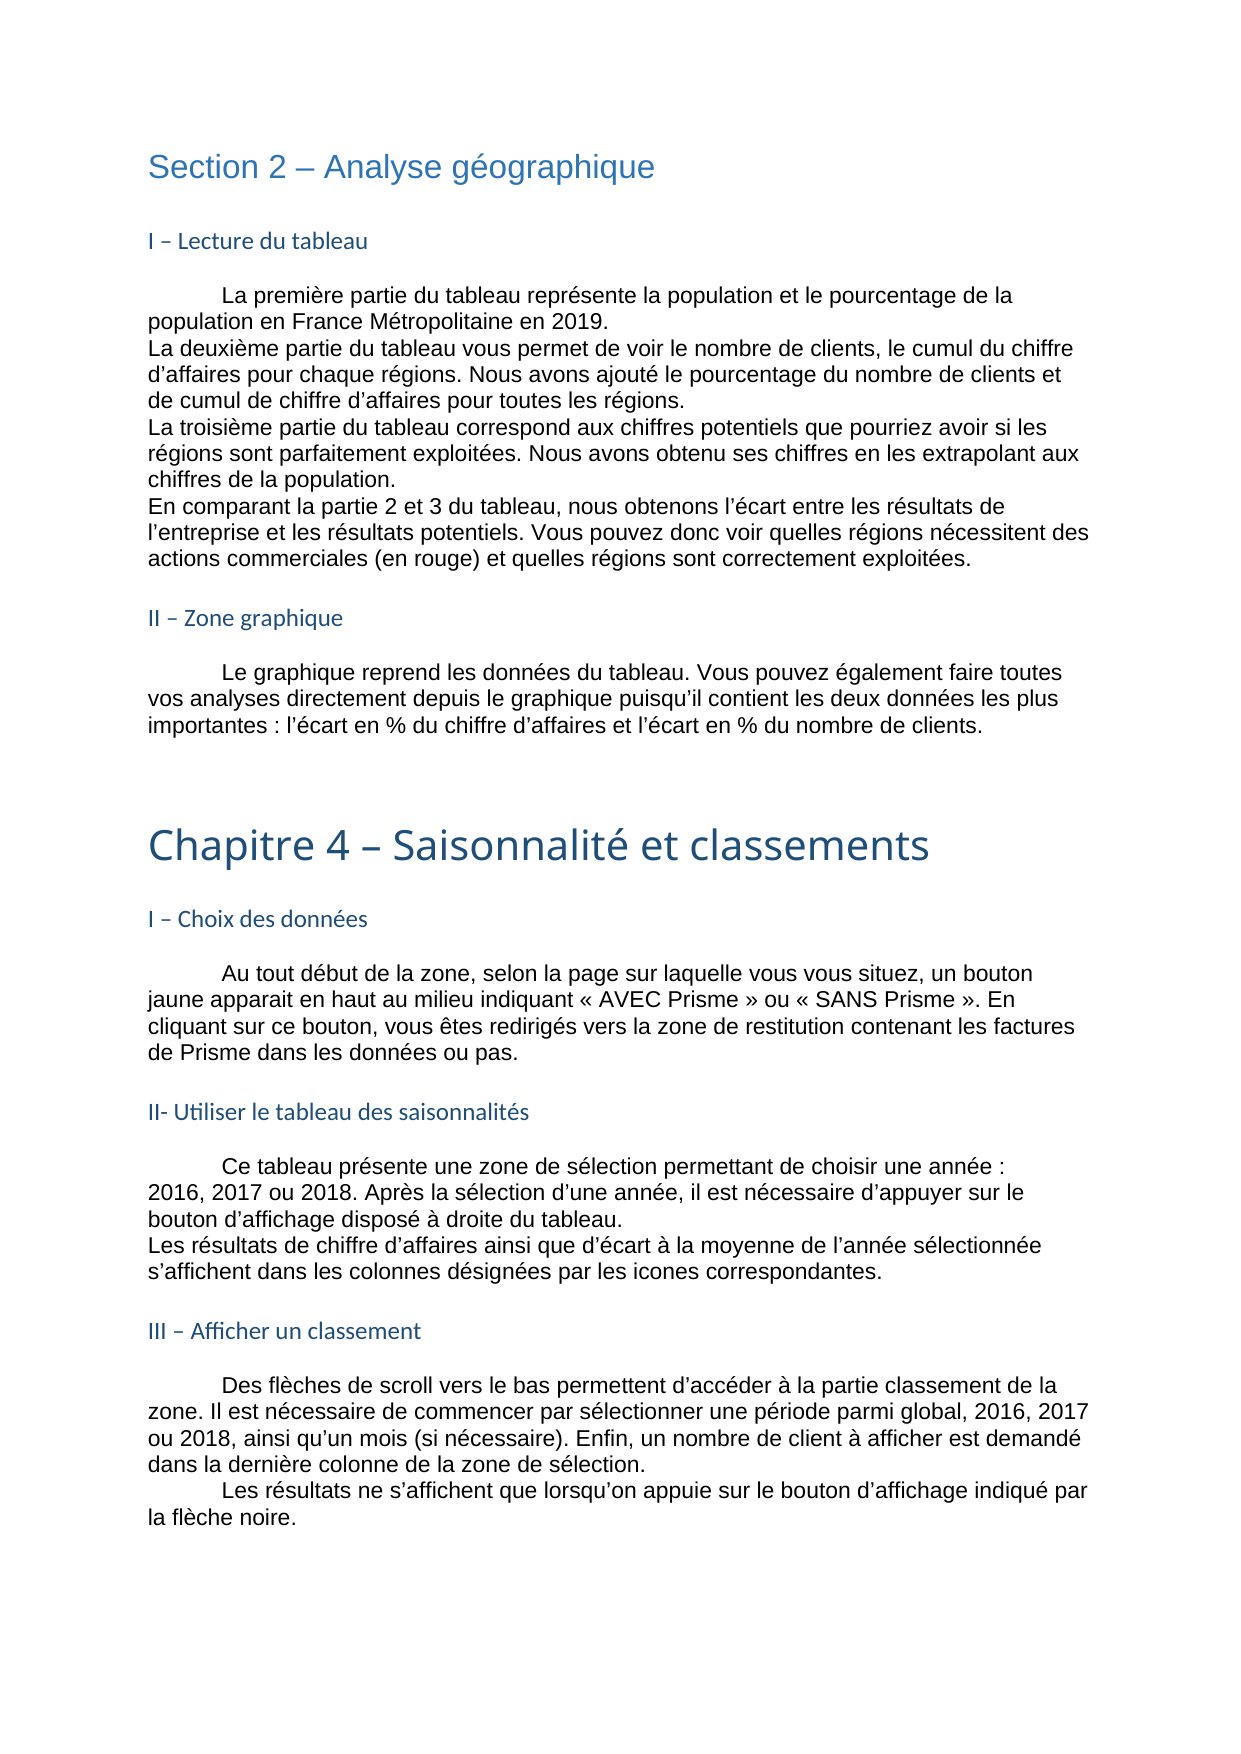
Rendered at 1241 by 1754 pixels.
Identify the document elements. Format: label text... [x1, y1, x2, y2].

text Au tout début de la zone, selon la page sur laquelle vous vous situez, un bouton jaune apparait en haut au milieu indiquant « AVEC Prisme » ou « SANS Prisme ». En cliquant sur ce bouton, vous êtes redirigés vers la zone de restitution contenant les factures de Prisme dans les données ou pas. [148, 960, 1093, 1065]
subtitle II- Utiliser le tableau des saisonnalités [148, 1096, 1093, 1126]
text Les résultats ne s’affichent que lorsqu’on appuie sur le bouton d’affichage indiqué par la flèche noire. [148, 1477, 1093, 1530]
subtitle III – Afficher un classement [148, 1315, 1093, 1346]
subtitle I – Choix des données [148, 903, 1093, 934]
text La deuxième partie du tableau vous permet de voir le nombre de clients, le cumul du chiffre d’affaires pour chaque régions. Nous avons ajouté le pourcentage du nombre de clients et de cumul de chiffre d’affaires pour toutes les régions. [148, 334, 1093, 413]
text La troisième partie du tableau correspond aux chiffres potentiels que pourriez avoir si les régions sont parfaitement exploitées. Nous avons obtenu ses chiffres en les extrapolant aux chiffres de la population. [148, 413, 1093, 493]
text Les résultats de chiffre d’affaires ainsi que d’écart à la moyenne de l’année sélectionnée s’affichent dans les colonnes désignées par les icones correspondantes. [148, 1232, 1093, 1284]
text Des flèches de scroll vers le bas permettent d’accéder à la partie classement de la zone. Il est nécessaire de commencer par sélectionner une période parmi global, 2016, 2017 ou 2018, ainsi qu’un mois (si nécessaire). Enfin, un nombre de client à afficher est demandé dans la dernière colonne de la zone de sélection. [148, 1372, 1093, 1477]
subtitle I – Lecture du tableau [148, 225, 1093, 255]
subtitle II – Zone graphique [148, 602, 1093, 633]
text Ce tableau présente une zone de sélection permettant de choisir une année : 2016, 2017 ou 2018. Après la sélection d’une année, il est nécessaire d’appuyer sur le bouton d’affichage disposé à droite du tableau. [148, 1153, 1093, 1232]
subtitle Section 2 – Analyse géographique [148, 148, 1093, 186]
text La première partie du tableau représente la population et le pourcentage de la population en France Métropolitaine en 2019. [148, 282, 1093, 334]
text Le graphique reprend les données du tableau. Vous pouvez également faire toutes vos analyses directement depuis le graphique puisqu’il contient les deux données les plus importantes : l’écart en % du chiffre d’affaires et l’écart en % du nombre de clients. [148, 659, 1093, 738]
text En comparant la partie 2 et 3 du tableau, nous obtenons l’écart entre les résultats de l’entreprise et les résultats potentiels. Vous pouvez donc voir quelles régions nécessitent des actions commerciales (en rouge) et quelles régions sont correctement exploitées. [148, 493, 1093, 572]
subtitle Chapitre 4 – Saisonnalité et classements [148, 816, 1093, 873]
